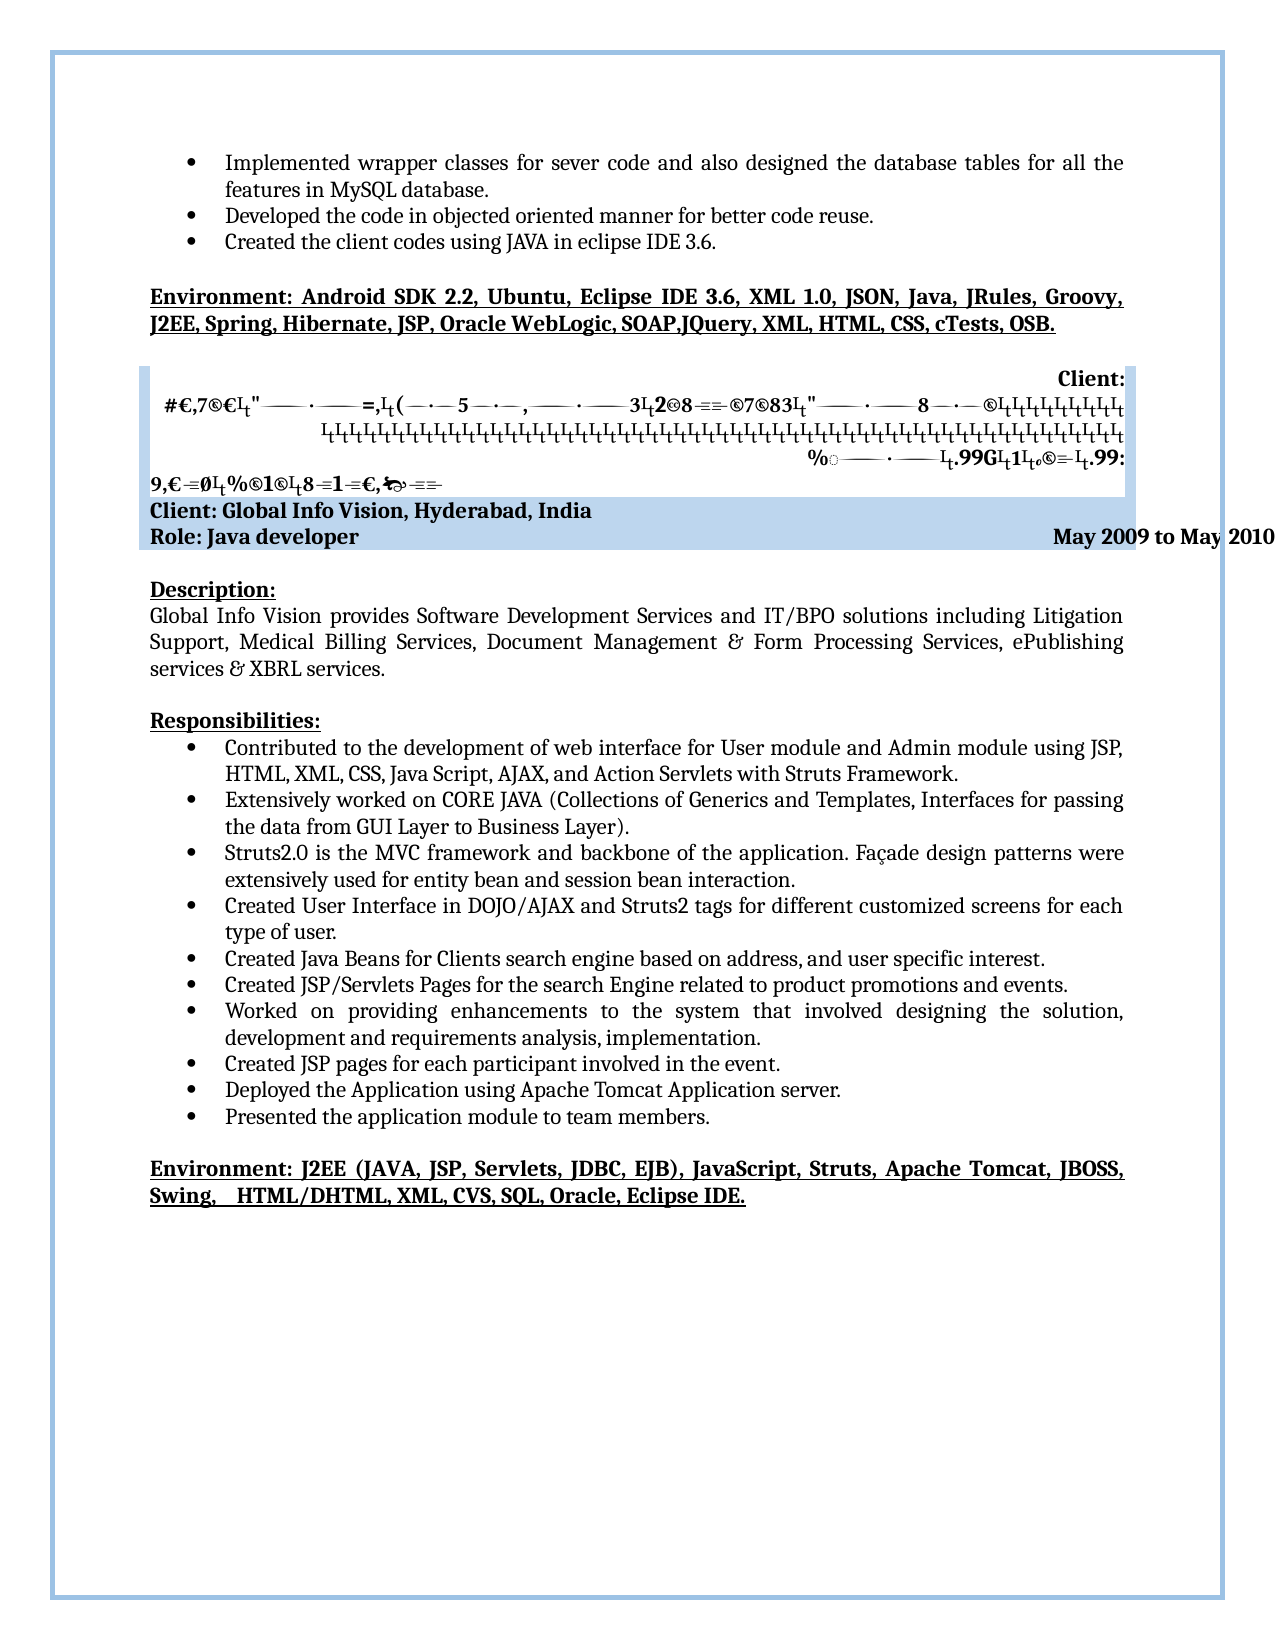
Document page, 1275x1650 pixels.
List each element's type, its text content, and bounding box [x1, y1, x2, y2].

list Created JSP pages for each participant involved in the event. [187, 1051, 1125, 1077]
table_header Client: #,"=,(,2"%.99G.99: ,%11, Client: Global Info Vision, Hyderabad, India Role: Java developer May 2009 to May 2010 [139, 366, 1136, 550]
list Created JSP/Servlets Pages for the search Engine related to product promotions and events. [187, 972, 1125, 998]
text Description: [150, 576, 1125, 603]
list Created User Interface in DOJO/AJAX and Struts2 tags for different customized screens for each type of user. [187, 893, 1125, 945]
list Extensively worked on CORE JAVA (Collections of Generics and Templates, Interfaces for passing the data from GUI Layer to Business Layer). [187, 787, 1125, 840]
text Global Info Vision provides Software Development Services and IT/BPO solutions including Litigation Support, Medical Billing Services, Document Management & Form Processing Services, ePublishing services & XBRL services. [150, 603, 1125, 682]
list Contributed to the development of web interface for User module and Admin module using JSP, HTML, XML, CSS, Java Script, AJAX, and Action Servlets with Struts Framework. [187, 734, 1125, 787]
list Worked on providing enhancements to the system that involved designing the solution, development and requirements analysis, implementation. [187, 998, 1125, 1051]
text Responsibilities: [150, 708, 1125, 734]
list Deployed the Application using Apache Tomcat Application server. [187, 1077, 1125, 1103]
list Presented the application module to team members. [187, 1103, 1125, 1130]
list Developed the code in objected oriented manner for better code reuse. [187, 203, 1125, 229]
list Struts2.0 is the MVC framework and backbone of the application. Façade design patterns were extensively used for entity bean and session bean interaction. [187, 840, 1125, 893]
list Created Java Beans for Clients search engine based on address, and user specific interest. [187, 945, 1125, 972]
list Created the client codes using JAVA in eclipse IDE 3.6. [187, 229, 1125, 255]
list Implemented wrapper classes for sever code and also designed the database tables for all the features in MySQL database. [187, 150, 1125, 203]
text Environment: Android SDK 2.2, Ubuntu, Eclipse IDE 3.6, XML 1.0, JSON, Java, JRules, Groovy, J2EE, Spring, Hibernate, JSP, Oracle WebLogic, SOAP,JQuery, XML, HTML, CSS, cTests, OSB. [150, 284, 1125, 337]
text Environment: J2EE (JAVA, JSP, Servlets, JDBC, EJB), JavaScript, Struts, Apache Tomcat, JBOSS, Swing, HTML/DHTML, XML, CVS, SQL, Oracle, Eclipse IDE. [150, 1156, 1125, 1179]
text Environment: J2EE (JAVA, JSP, Servlets, JDBC, EJB), JavaScript, Struts, Apache Tomcat, JBOSS, Swing, HTML/DHTML, XML, CVS, SQL, Oracle, Eclipse IDE. [150, 1180, 1125, 1209]
